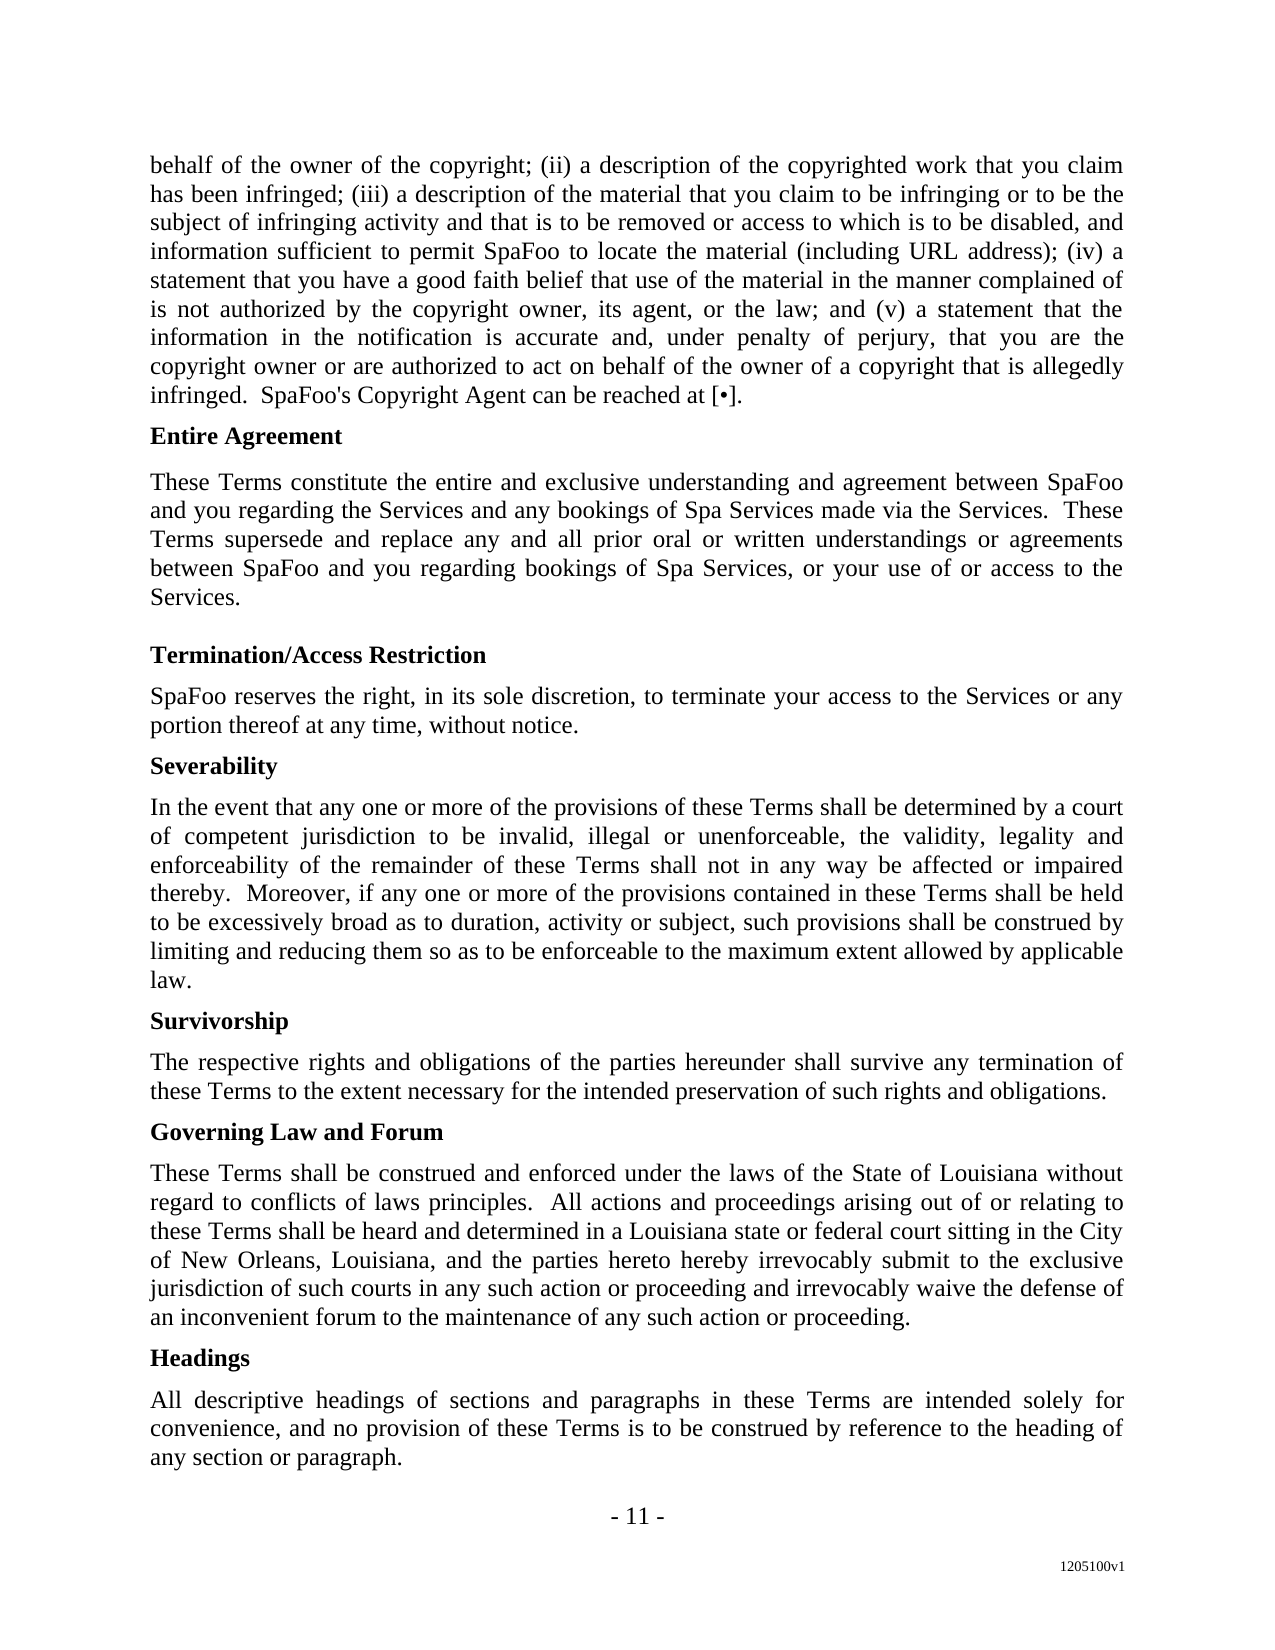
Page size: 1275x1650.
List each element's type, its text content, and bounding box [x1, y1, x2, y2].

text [150, 150, 1125, 409]
text These Terms shall be construed and enforced under the laws of the State of Louisiana without regard to conflicts of laws principles. All actions and proceedings arising out of or relating to these Terms shall be heard and determined in a Louisiana state or federal court sitting in the City of New Orleans, Louisiana, and the parties hereto hereby irrevocably submit to the exclusive jurisdiction of such courts in any such action or proceeding and irrevocably waive the defense of an inconvenient forum to the maintenance of any such action or proceeding. [150, 1158, 1125, 1331]
text Governing Law and Forum [150, 1117, 1125, 1146]
text All descriptive headings of sections and paragraphs in these Terms are intended solely for convenience, and no provision of these Terms is to be construed by reference to the heading of any section or paragraph. [150, 1385, 1125, 1471]
text These Terms constitute the entire and exclusive understanding and agreement between SpaFoo and you regarding the Services and any bookings of Spa Services made via the Services. These Terms supersede and replace any and all prior oral or written understandings or agreements between SpaFoo and you regarding bookings of Spa Services, or your use of or access to the Services. [150, 467, 1125, 611]
text In the event that any one or more of the provisions of these Terms shall be determined by a court of competent jurisdiction to be invalid, illegal or unenforceable, the validity, legality and enforceability of the remainder of these Terms shall not in any way be affected or impaired thereby. Moreover, if any one or more of the provisions contained in these Terms shall be held to be excessively broad as to duration, activity or subject, such provisions shall be construed by limiting and reducing them so as to be enforceable to the maximum extent allowed by applicable law. [150, 792, 1125, 993]
text Headings [150, 1343, 1125, 1372]
subtitle Entire Agreement [150, 421, 1125, 450]
text Survivorship [150, 1006, 1125, 1035]
text SpaFoo reserves the right, in its sole discretion, to terminate your access to the Services or any portion thereof at any time, without notice. [150, 681, 1125, 738]
text Termination/Access Restriction [150, 640, 1125, 668]
text The respective rights and obligations of the parties hereunder shall survive any termination of these Terms to the extent necessary for the intended preservation of such rights and obligations. [150, 1047, 1125, 1105]
text Severability [150, 751, 1125, 780]
